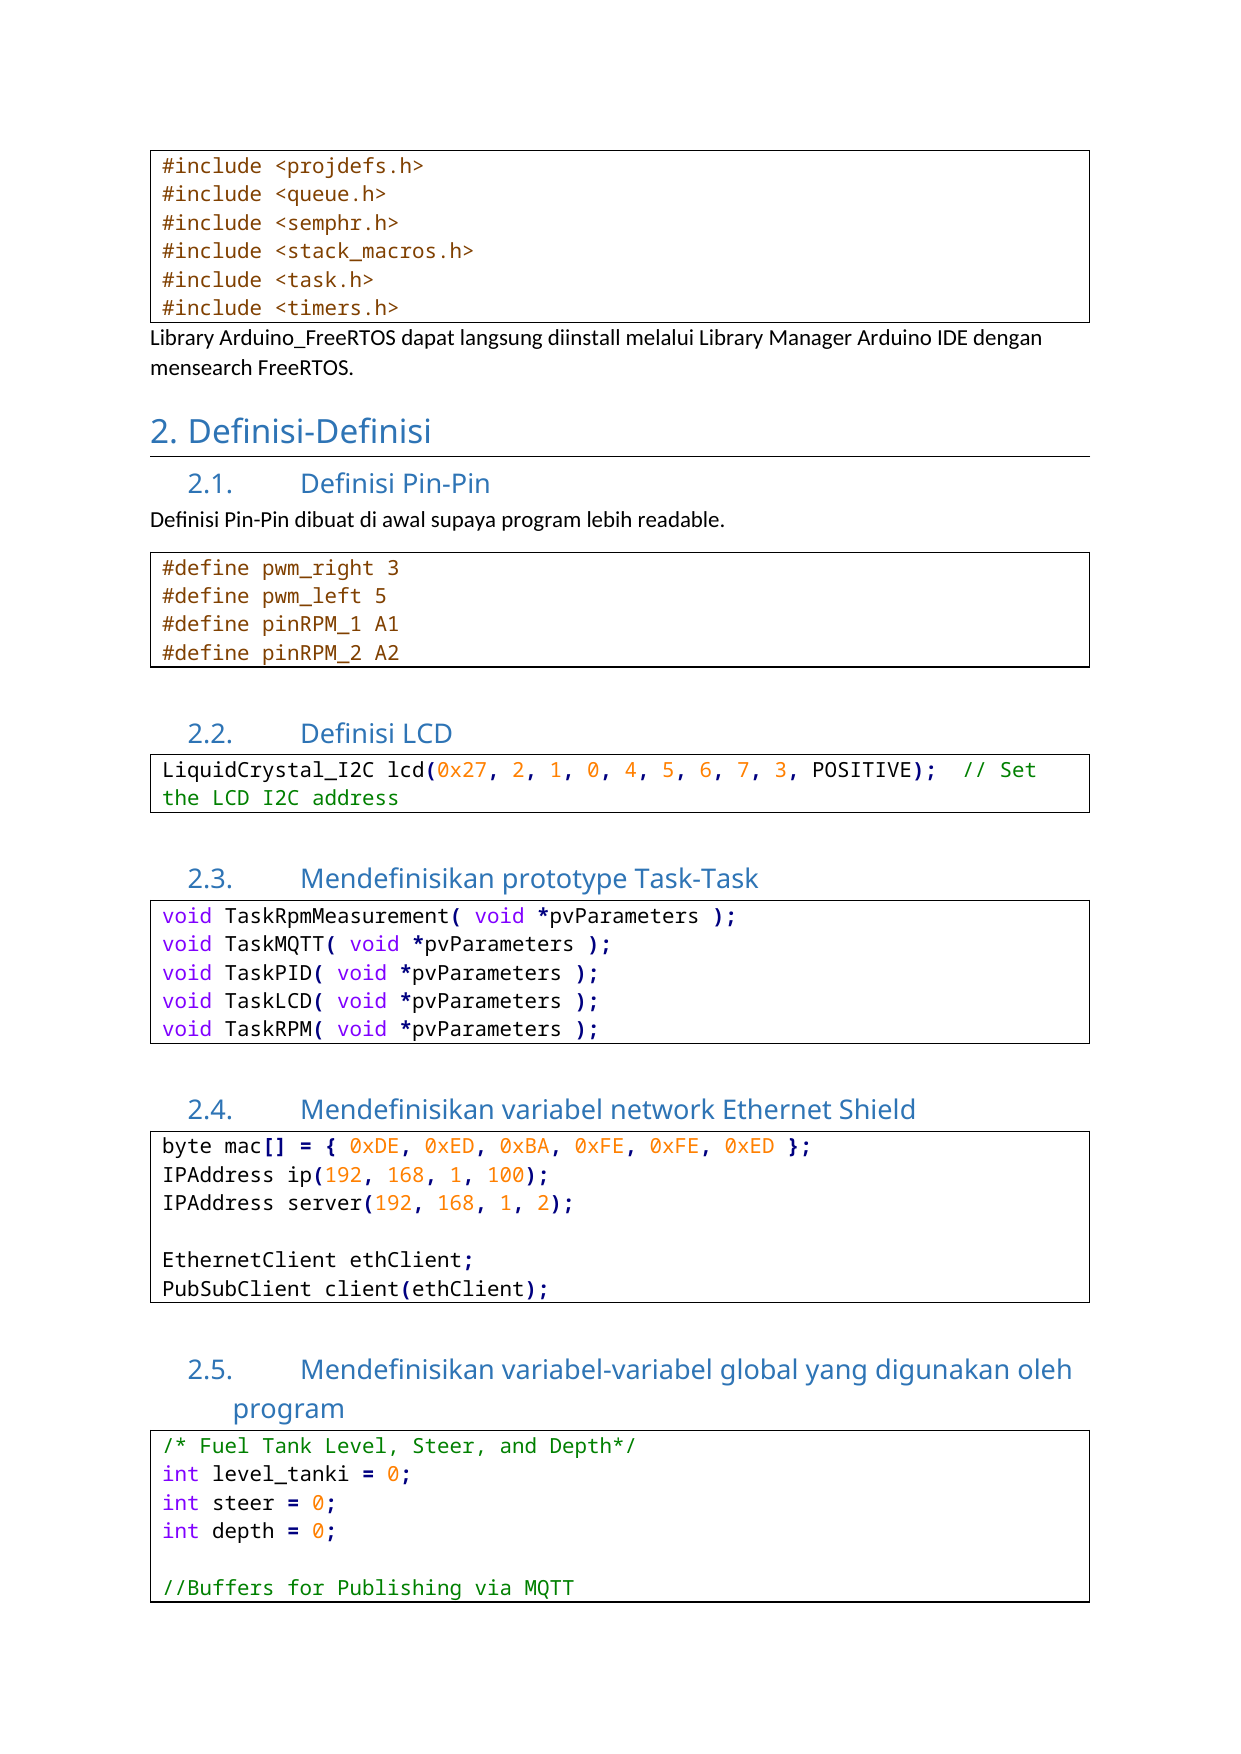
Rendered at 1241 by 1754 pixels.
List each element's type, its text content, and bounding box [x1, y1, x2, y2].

subtitle Definisi Pin-Pin [187, 465, 1090, 502]
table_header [151, 1431, 1089, 1601]
subtitle Definisi LCD [187, 714, 1090, 751]
table_header void TaskRpmMeasurement( void *pvParameters ); void TaskMQTT( void *pvParameters ); void TaskPID( void *pvParameters ); void TaskLCD( void *pvParameters ); void TaskRPM( void *pvParameters ); [151, 901, 1089, 1043]
subtitle Mendefinisikan variabel-variabel global yang digunakan oleh program [187, 1350, 1090, 1427]
table_header #define pwm_right 3 #define pwm_left 5 #define pinRPM_1 A1 #define pinRPM_2 A2 [151, 553, 1089, 666]
text Library Arduino_FreeRTOS dapat langsung diinstall melalui Library Manager Arduino IDE dengan mensearch FreeRTOS. [150, 323, 1090, 381]
text Definisi Pin-Pin dibuat di awal supaya program lebih readable. [150, 505, 1090, 533]
subtitle Mendefinisikan prototype Task-Task [187, 860, 1090, 897]
subtitle Mendefinisikan variabel network Ethernet Shield [187, 1091, 1090, 1128]
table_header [151, 151, 1089, 322]
table_header byte mac[] = { 0xDE, 0xED, 0xBA, 0xFE, 0xFE, 0xED }; IPAddress ip(192, 168, 1, 100); IPAddress server(192, 168, 1, 2); EthernetClient ethClient; PubSubClient client(ethClient); [151, 1132, 1089, 1302]
table_header LiquidCrystal_I2C lcd(0x27, 2, 1, 0, 4, 5, 6, 7, 3, POSITIVE); // Set the LCD I2C address [151, 755, 1089, 812]
subtitle Definisi-Definisi [150, 408, 1090, 456]
